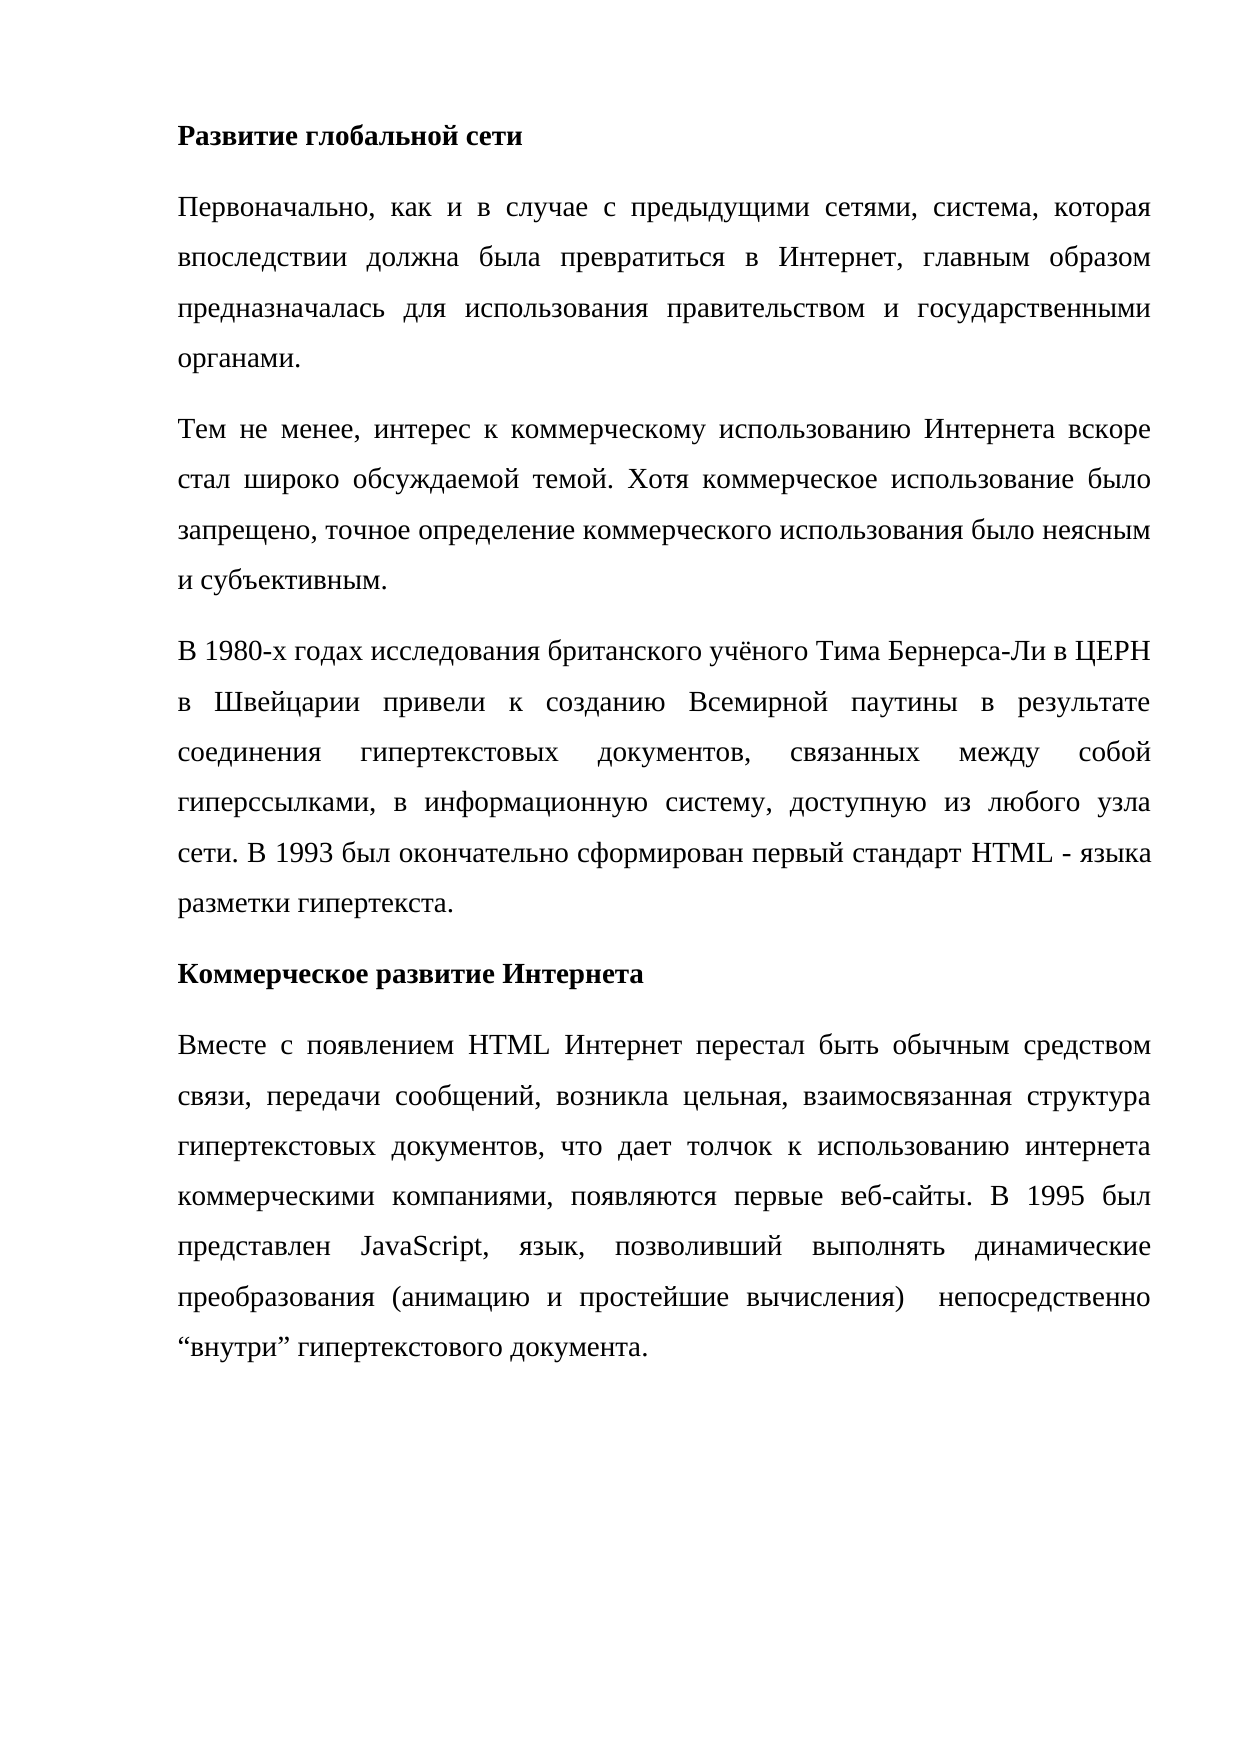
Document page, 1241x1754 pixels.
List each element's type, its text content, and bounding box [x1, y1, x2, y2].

text В 1980-х годах исследования британского учёного Тима Бернерса-Ли в ЦЕРН в Швейцарии привели к созданию Всемирной паутины в результате соединения гипертекстовых документов, связанных между собой гиперссылками, в информационную систему, доступную из любого узла сети. В 1993 был окончательно сформирован первый стандарт HTML - языка разметки гипертекста. [177, 633, 1152, 918]
text Развитие глобальной сети [177, 118, 1152, 152]
text Вместе с появлением HTML Интернет перестал быть обычным средством связи, передачи сообщений, возникла цельная, взаимосвязанная структура гипертекстовых документов, что дает толчок к использованию интернета коммерческими компаниями, появляются первые веб-сайты. В 1995 был представлен JavaScript, язык, позволивший выполнять динамические преобразования (анимацию и простейшие вычисления) непосредственно “внутри” гипертекстового документа. [177, 1027, 1152, 1363]
text Первоначально, как и в случае с предыдущими сетями, система, которая впоследствии должна была превратиться в Интернет, главным образом предназначалась для использования правительством и государственными органами. [177, 189, 1152, 374]
text Тем не менее, интерес к коммерческому использованию Интернета вскоре стал широко обсуждаемой темой. Хотя коммерческое использование было запрещено, точное определение коммерческого использования было неясным и субъективным. [177, 411, 1152, 596]
text Коммерческое развитие Интернета [177, 956, 1152, 990]
